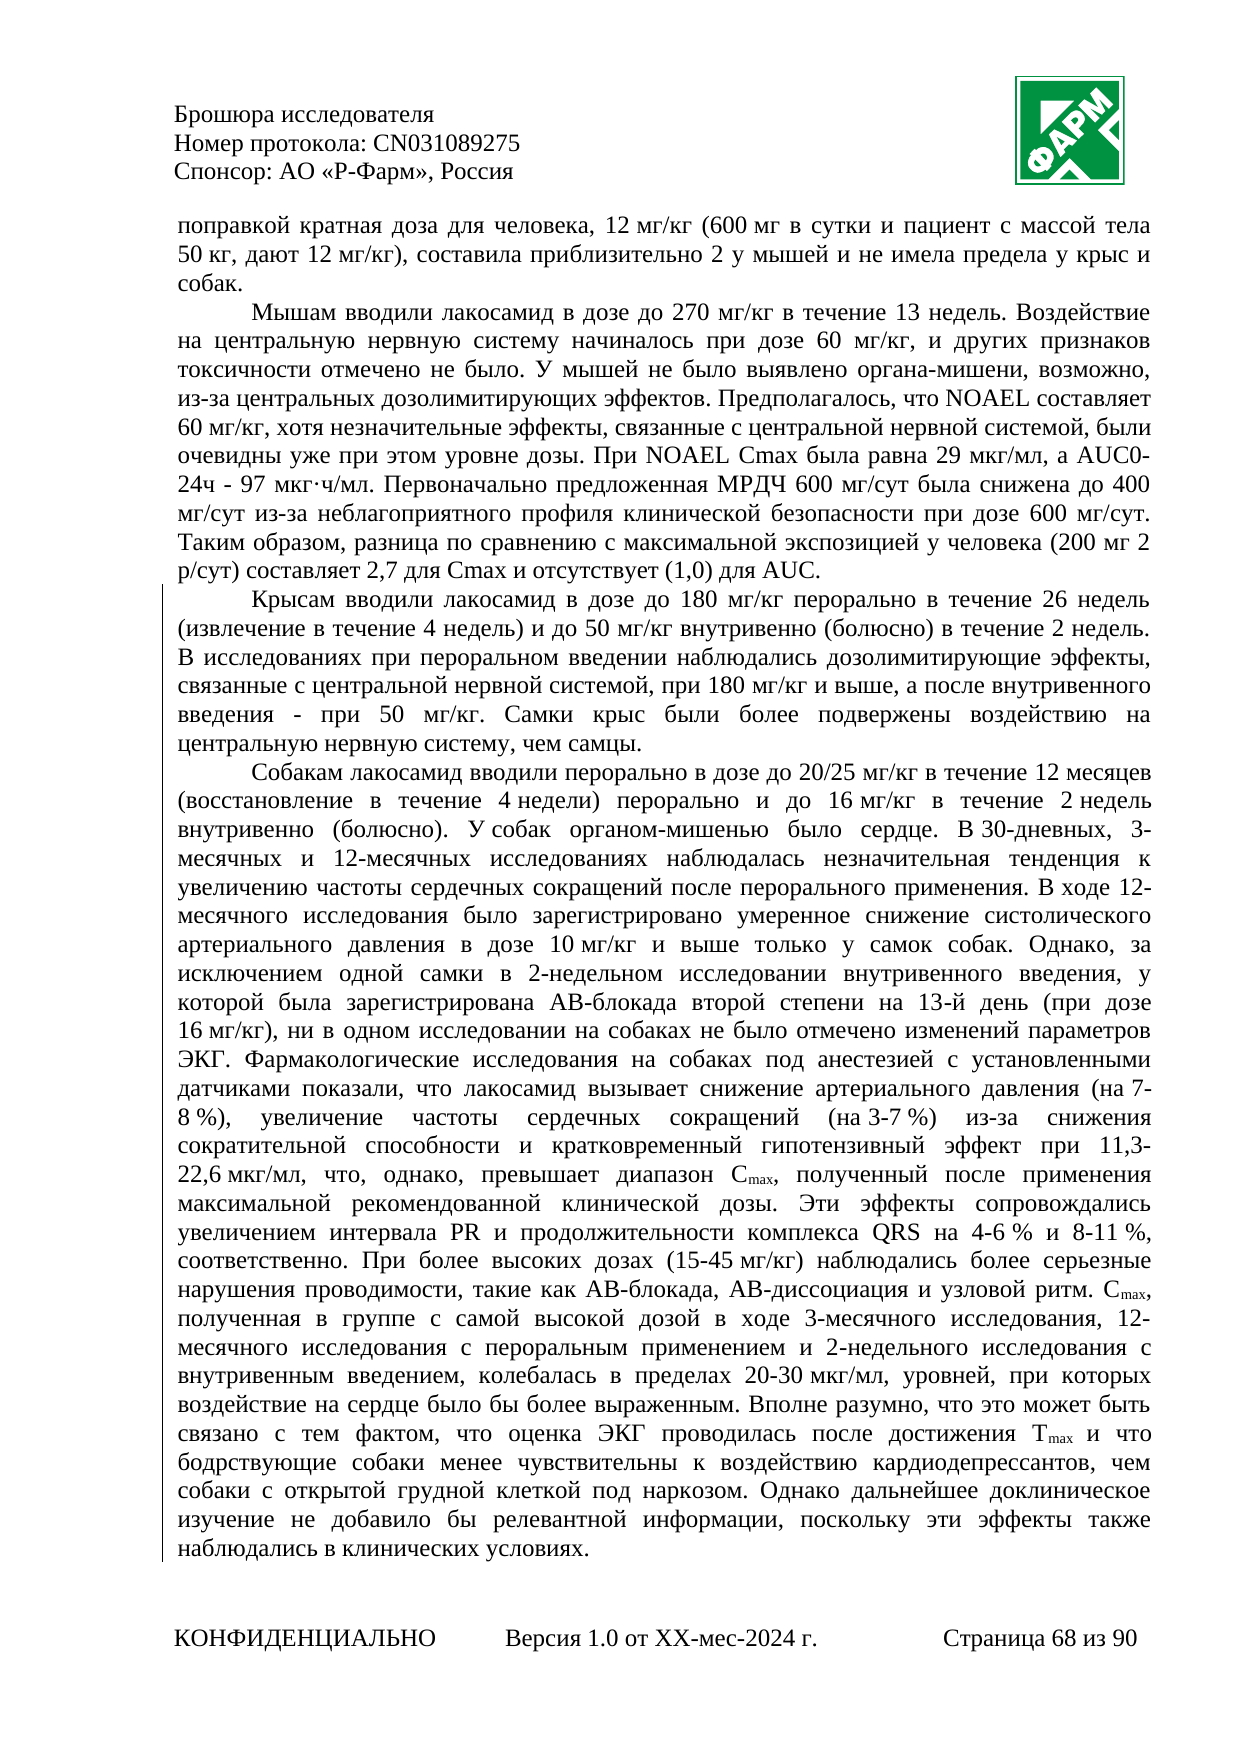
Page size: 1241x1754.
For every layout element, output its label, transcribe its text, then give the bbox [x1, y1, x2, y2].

text Мышам вводили лакосамид в дозе до 270 мг/кг в течение 13 недель. Воздействие на центральную нервную систему начиналось при дозе 60 мг/кг, и других признаков токсичности отмечено не было. У мышей не было выявлено органа-мишени, возможно, из-за центральных дозолимитирующих эффектов. Предполагалось, что NOAEL составляет 60 мг/кг, хотя незначительные эффекты, связанные с центральной нервной системой, были очевидны уже при этом уровне дозы. При NOAEL Cmax была равна 29 мкг/мл, а AUC0-24ч - 97 мкг·ч/мл. Первоначально предложенная МРДЧ 600 мг/сут была снижена до 400 мг/сут из-за неблагоприятного профиля клинической безопасности при дозе 600 мг/сут. Таким образом, разница по сравнению с максимальной экспозицией у человека (200 мг 2 р/сут) составляет 2,7 для Cmax и отсутствует (1,0) для AUC. [177, 297, 1152, 584]
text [177, 210, 1152, 297]
text Крысам вводили лакосамид в дозе до 180 мг/кг перорально в течение 26 недель (извлечение в течение 4 недель) и до 50 мг/кг внутривенно (болюсно) в течение 2 недель. В исследованиях при пероральном введении наблюдались дозолимитирующие эффекты, связанные с центральной нервной системой, при 180 мг/кг и выше, а после внутривенного введения - при 50 мг/кг. Самки крыс были более подвержены воздействию на центральную нервную систему, чем самцы. [177, 584, 1152, 757]
text Собакам лакосамид вводили перорально в дозе до 20/25 мг/кг в течение 12 месяцев (восстановление в течение 4 недели) перорально и до 16 мг/кг в течение 2 недель внутривенно (болюсно). У собак органом-мишенью было сердце. В 30-дневных, 3-месячных и 12-месячных исследованиях наблюдалась незначительная тенденция к увеличению частоты сердечных сокращений после перорального применения. В ходе 12-месячного исследования было зарегистрировано умеренное снижение систолического артериального давления в дозе 10 мг/кг и выше только у самок собак. Однако, за исключением одной самки в 2-недельном исследовании внутривенного введения, у которой была зарегистрирована АВ-блокада второй степени на 13-й день (при дозе 16 мг/кг), ни в одном исследовании на собаках не было отмечено изменений параметров ЭКГ. Фармакологические исследования на собаках под анестезией с установленными датчиками показали, что лакосамид вызывает снижение артериального давления (на 7-8 %), увеличение частоты сердечных сокращений (на 3-7 %) из-за снижения сократительной способности и кратковременный гипотензивный эффект при 11,3-22,6 мкг/мл, что, однако, превышает диапазон Cmax, полученный после применения максимальной рекомендованной клинической дозы. Эти эффекты сопровождались увеличением интервала PR и продолжительности комплекса QRS на 4-6 % и 8-11 %, соответственно. При более высоких дозах (15-45 мг/кг) наблюдались более серьезные нарушения проводимости, такие как АВ-блокада, АВ-диссоциация и узловой ритм. Cmax, полученная в группе с самой высокой дозой в ходе 3-месячного исследования, 12-месячного исследования с пероральным применением и 2-недельного исследования с внутривенным введением, колебалась в пределах 20-30 мкг/мл, уровней, при которых воздействие на сердце было бы более выраженным. Вполне разумно, что это может быть связано с тем фактом, что оценка ЭКГ проводилась после достижения Tmax и что бодрствующие собаки менее чувствительны к воздействию кардиодепрессантов, чем собаки с открытой грудной клеткой под наркозом. Однако дальнейшее доклиническое изучение не добавило бы релевантной информации, поскольку эти эффекты также наблюдались в клинических условиях. [177, 757, 1152, 1562]
